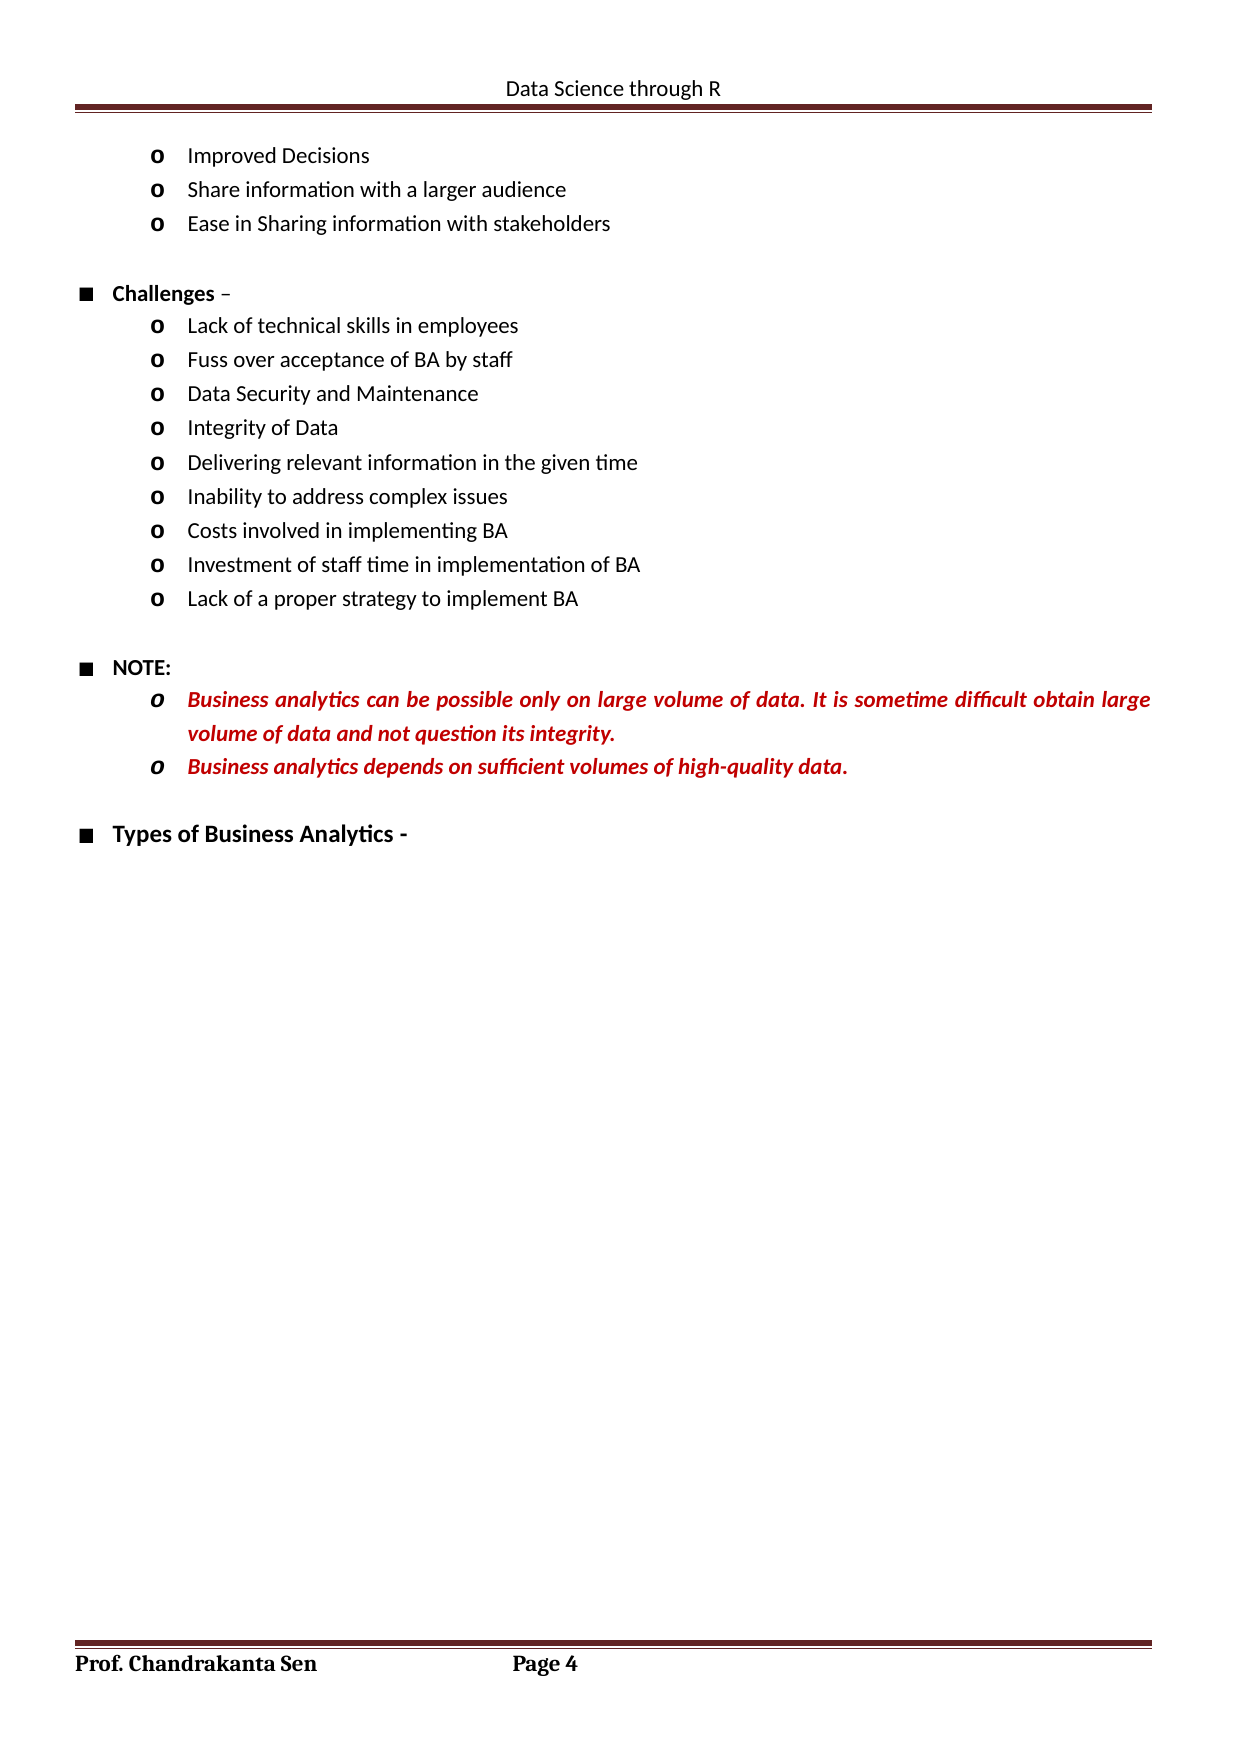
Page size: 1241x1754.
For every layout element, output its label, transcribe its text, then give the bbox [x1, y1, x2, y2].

list Integrity of Data [150, 413, 1152, 443]
list NOTE: [75, 653, 1152, 681]
list Business analytics depends on sufficient volumes of high-quality data. [150, 752, 1152, 782]
list Data Security and Maintenance [150, 379, 1152, 409]
list Challenges – [75, 279, 1152, 307]
list Costs involved in implementing BA [150, 516, 1152, 546]
list Lack of technical skills in employees [150, 311, 1152, 341]
list Types of Business Analytics - [75, 818, 1152, 849]
list Investment of staff time in implementation of BA [150, 550, 1152, 580]
list Share information with a larger audience [150, 175, 1152, 205]
list Lack of a proper strategy to implement BA [150, 584, 1152, 614]
list Fuss over acceptance of BA by staff [150, 345, 1152, 375]
list Business analytics can be possible only on large volume of data. It is sometime difficult obtain large volume of data and not question its integrity. [150, 686, 1152, 748]
list Ease in Sharing information with stakeholders [150, 209, 1152, 239]
picture [76, 659, 93, 676]
list Improved Decisions [150, 141, 1152, 171]
picture [76, 284, 93, 301]
list Inability to address complex issues [150, 482, 1152, 512]
list Delivering relevant information in the given time [150, 448, 1152, 477]
picture [76, 825, 93, 843]
